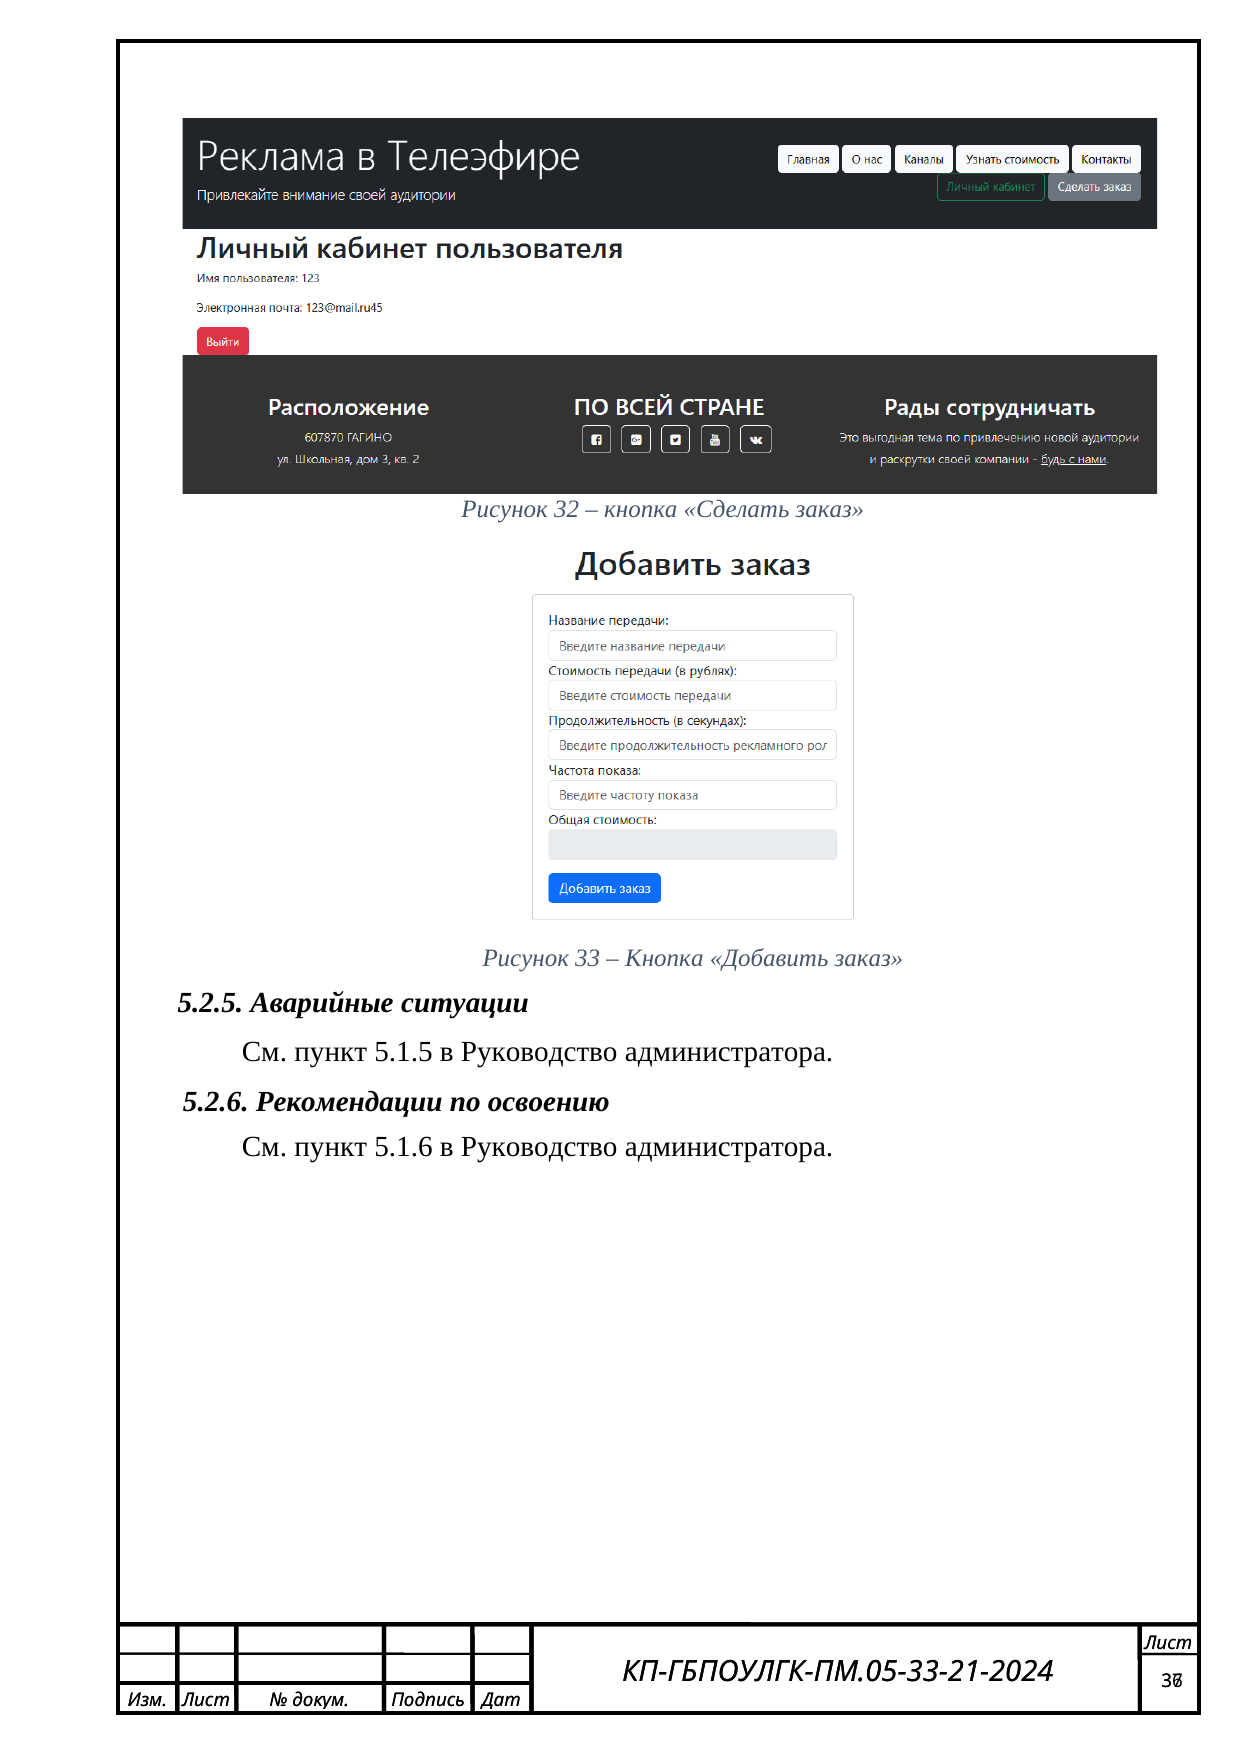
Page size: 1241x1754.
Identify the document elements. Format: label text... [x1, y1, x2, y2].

text См. пункт 5.1.5 в Руководство администратора. [182, 1034, 1152, 1068]
text 5.2.6. Рекомендации по освоению [183, 1084, 1152, 1118]
text См. пункт 5.1.6 в Руководство администратора. [182, 1129, 1152, 1163]
picture [182, 118, 1158, 494]
text Рисунок 32 – кнопка «Сделать заказ» [176, 494, 1152, 522]
text 5.2.5. Аварийные ситуации [177, 985, 1152, 1018]
picture [500, 543, 888, 931]
text Рисунок 33 – Кнопка «Добавить заказ» [177, 943, 1152, 972]
